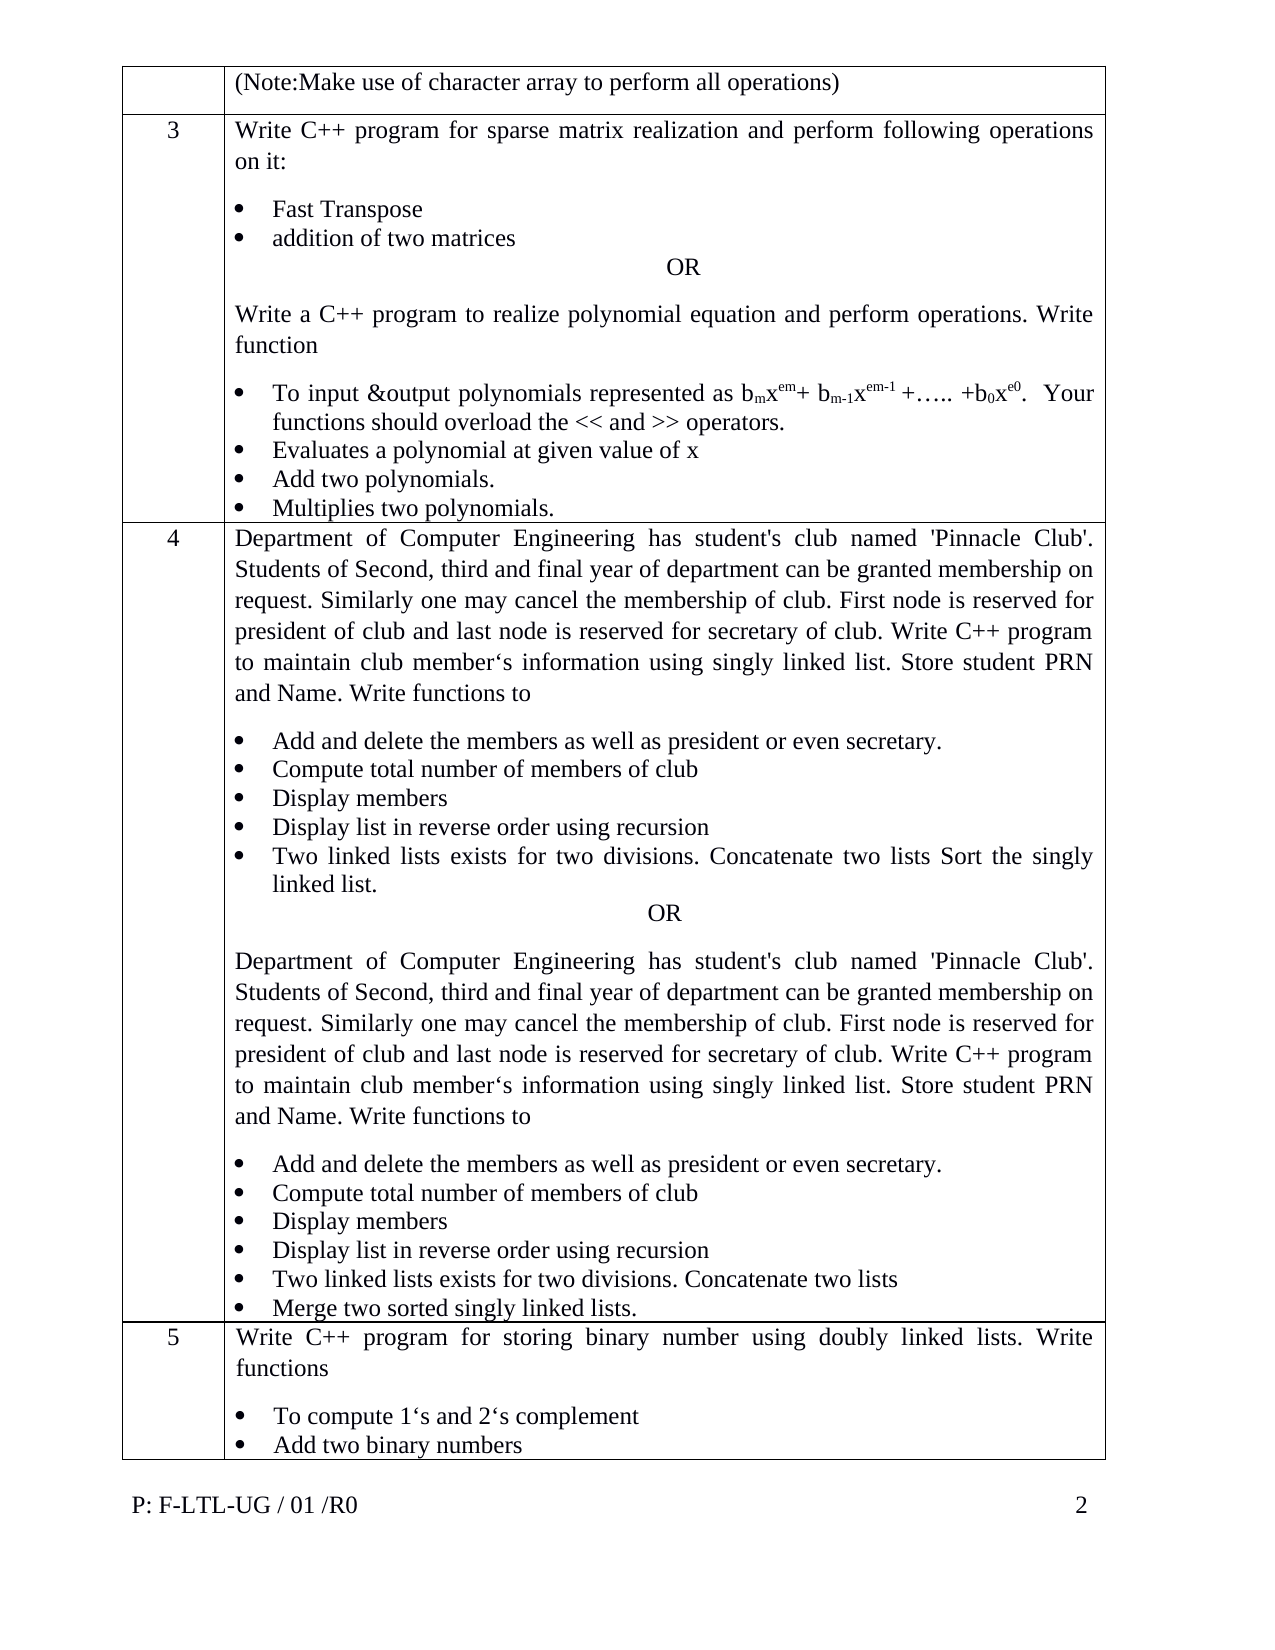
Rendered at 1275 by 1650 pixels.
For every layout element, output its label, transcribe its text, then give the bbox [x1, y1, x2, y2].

table_cell 5 [123, 1323, 224, 1459]
table_cell 4 [123, 523, 224, 1321]
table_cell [225, 1323, 1105, 1459]
table_cell 2 [123, 67, 224, 114]
table_cell 3 [123, 115, 224, 522]
table_cell Department of Computer Engineering has student's club named 'Pinnacle Club'. Students of Second, third and final year of department can be granted membership on request. Similarly one may cancel the membership of club. First node is reserved for president of club and last node is reserved for secretary of club. Write C++ program to maintain club member‘s information using singly linked list. Store student PRN and Name. Write functions to Add and delete the members as well as president or even secretary. Compute total number of members of club Display members Display list in reverse order using recursion Two linked lists exists for two divisions. Concatenate two lists Sort the singly linked list. OR Department of Computer Engineering has student's club named 'Pinnacle Club'. Students of Second, third and final year of department can be granted membership on request. Similarly one may cancel the membership of club. First node is reserved for president of club and last node is reserved for secretary of club. Write C++ program to maintain club member‘s information using singly linked list. Store student PRN and Name. Write functions to Add and delete the members as well as president or even secretary. Compute total number of members of club Display members Display list in reverse order using recursion Two linked lists exists for two divisions. Concatenate two lists Merge two sorted singly linked lists. [225, 523, 1105, 1321]
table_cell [225, 67, 1105, 114]
table_cell Write C++ program for sparse matrix realization and perform following operations on it: Fast Transpose addition of two matrices OR Write a C++ program to realize polynomial equation and perform operations. Write function To input &output polynomials represented as bmxem+ bm-1xem-1 +….. +b0xe0. Your functions should overload the << and >> operators. Evaluates a polynomial at given value of x Add two polynomials. Multiplies two polynomials. [225, 115, 1105, 522]
